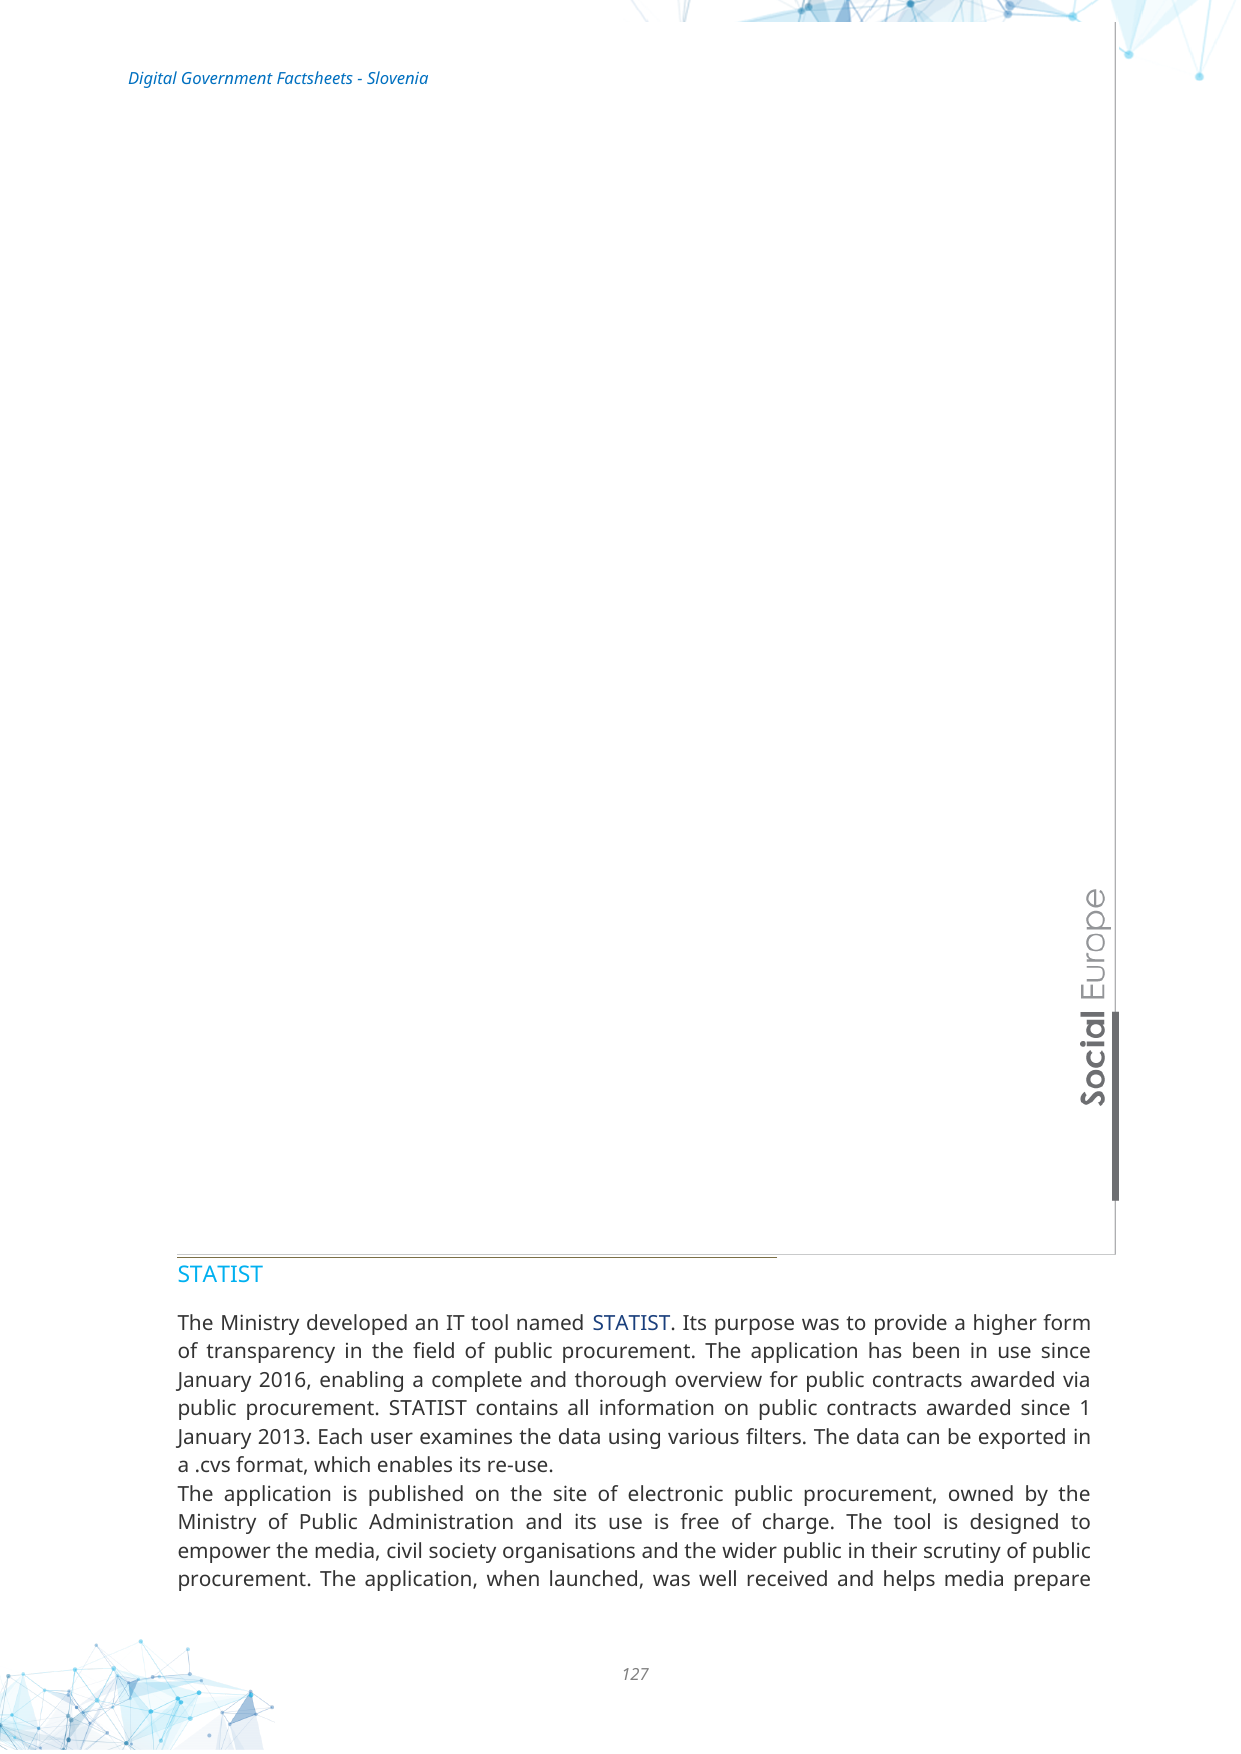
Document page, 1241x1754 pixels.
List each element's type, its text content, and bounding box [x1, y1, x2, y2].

text The Ministry developed an IT tool named STATIST. Its purpose was to provide a higher form of transparency in the field of public procurement. The application has been in use since January 2016, enabling a complete and thorough overview for public contracts awarded via public procurement. STATIST contains all information on public contracts awarded since 1 January 2013. Each user examines the data using various filters. The data can be exported in a .cvs format, which enables its re-use. [177, 1308, 1092, 1479]
text The application is published on the site of electronic public procurement, owned by the Ministry of Public Administration and its use is free of charge. The tool is designed to empower the media, civil society organisations and the wider public in their scrutiny of public procurement. The application, when launched, was well received and helps media prepare their reports. The application automatically displays, for the chosen timeframe, in terms of contract value, ten largest contracting entities and ten largest tenderers, most frequently awarded contracts, according to the subject and legal basis. Each user can use the tool according to its needs using various filters, i.e. search parameters like the contracting authority (name, region of registered seat of the company), procedure (type of procedure, legal basis, CPV) and tenderer (name, country and region of registered seat of the company). Users can easily add and remove various filters and thus limit or wider the search according to their needs. The data is updated once a day. [177, 1479, 1092, 1593]
subtitle STATIST [177, 1258, 1092, 1289]
picture [177, 22, 1119, 1255]
